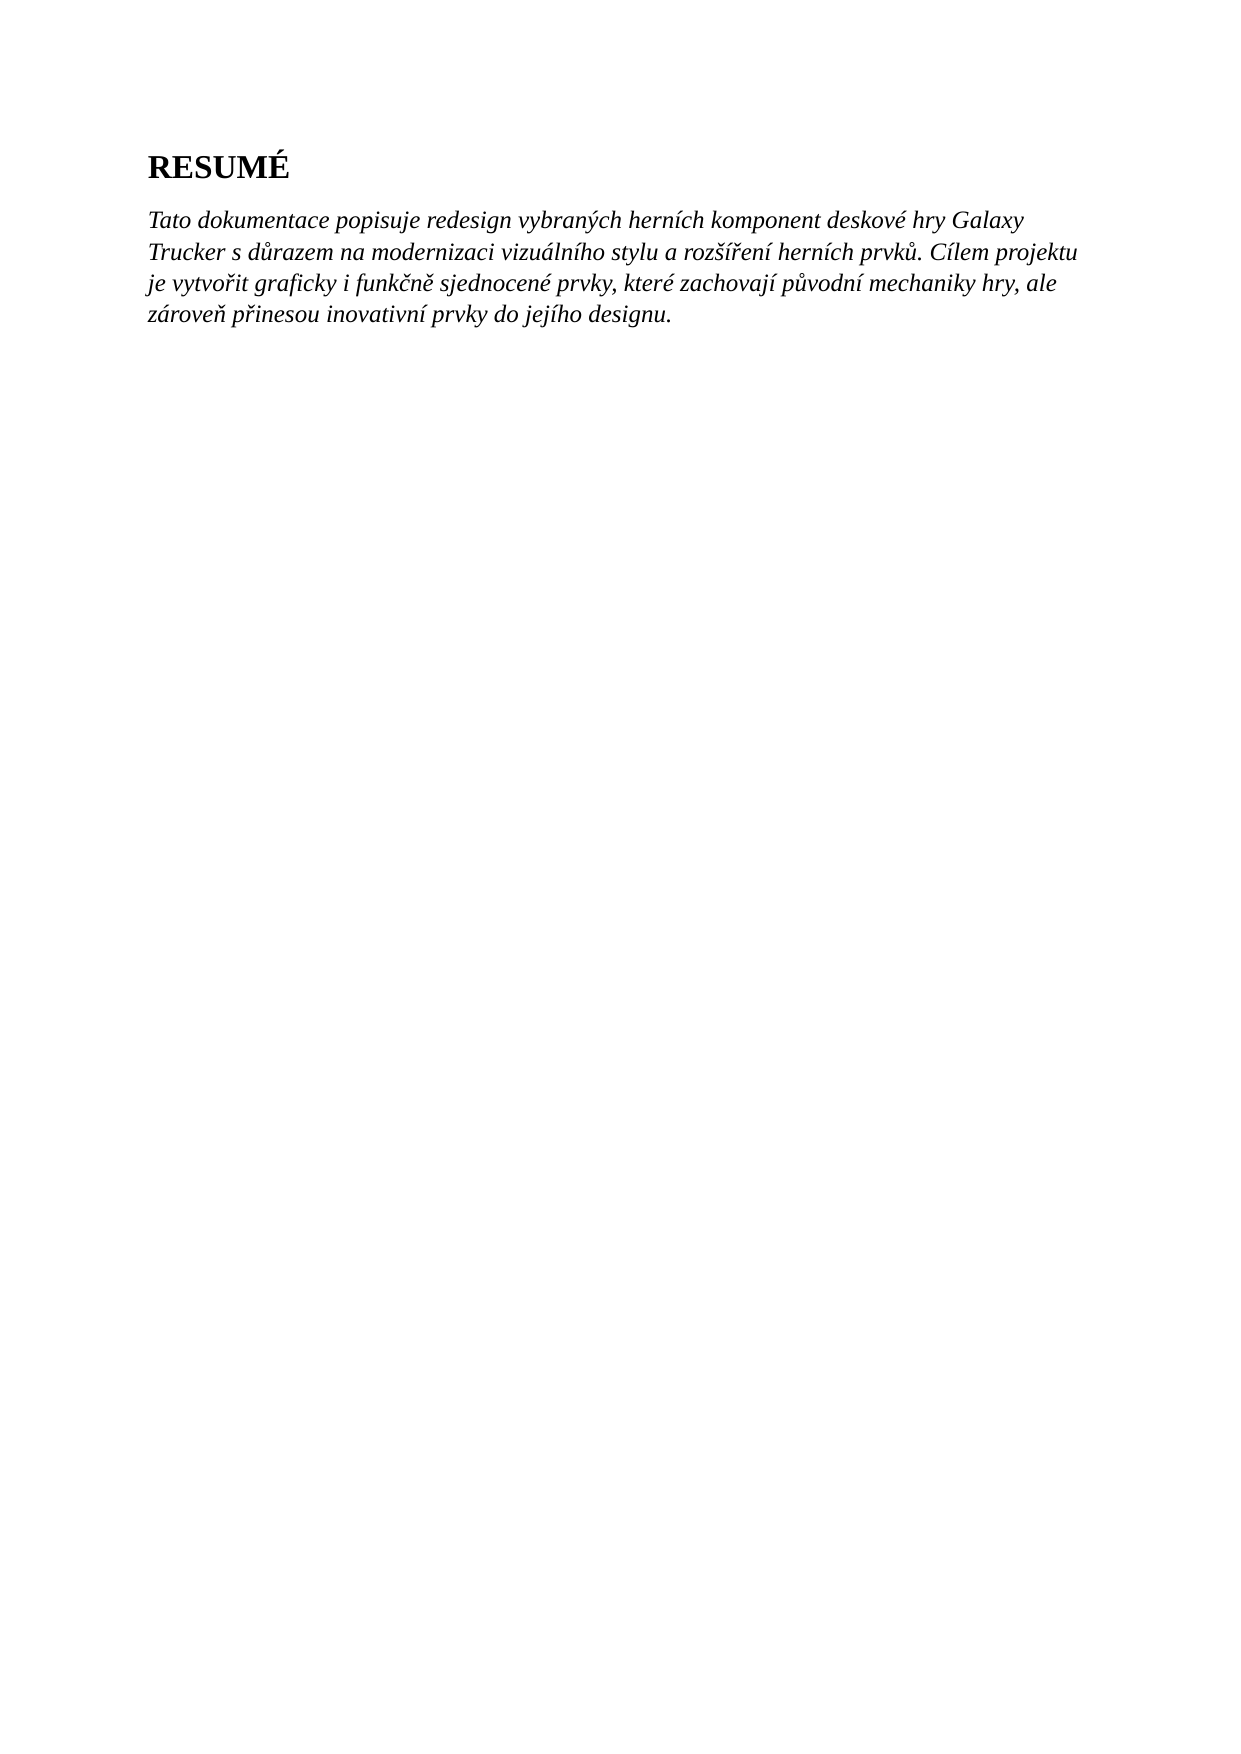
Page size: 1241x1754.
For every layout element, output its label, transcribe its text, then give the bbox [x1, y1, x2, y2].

text Tato dokumentace popisuje redesign vybraných herních komponent deskové hry Galaxy Trucker s důrazem na modernizaci vizuálního stylu a rozšíření herních prvků. Cílem projektu je vytvořit graficky i funkčně sjednocené prvky, které zachovají původní mechaniky hry, ale zároveň přinesou inovativní prvky do jejího designu. [148, 206, 1093, 327]
text RESUMÉ [148, 148, 1093, 186]
